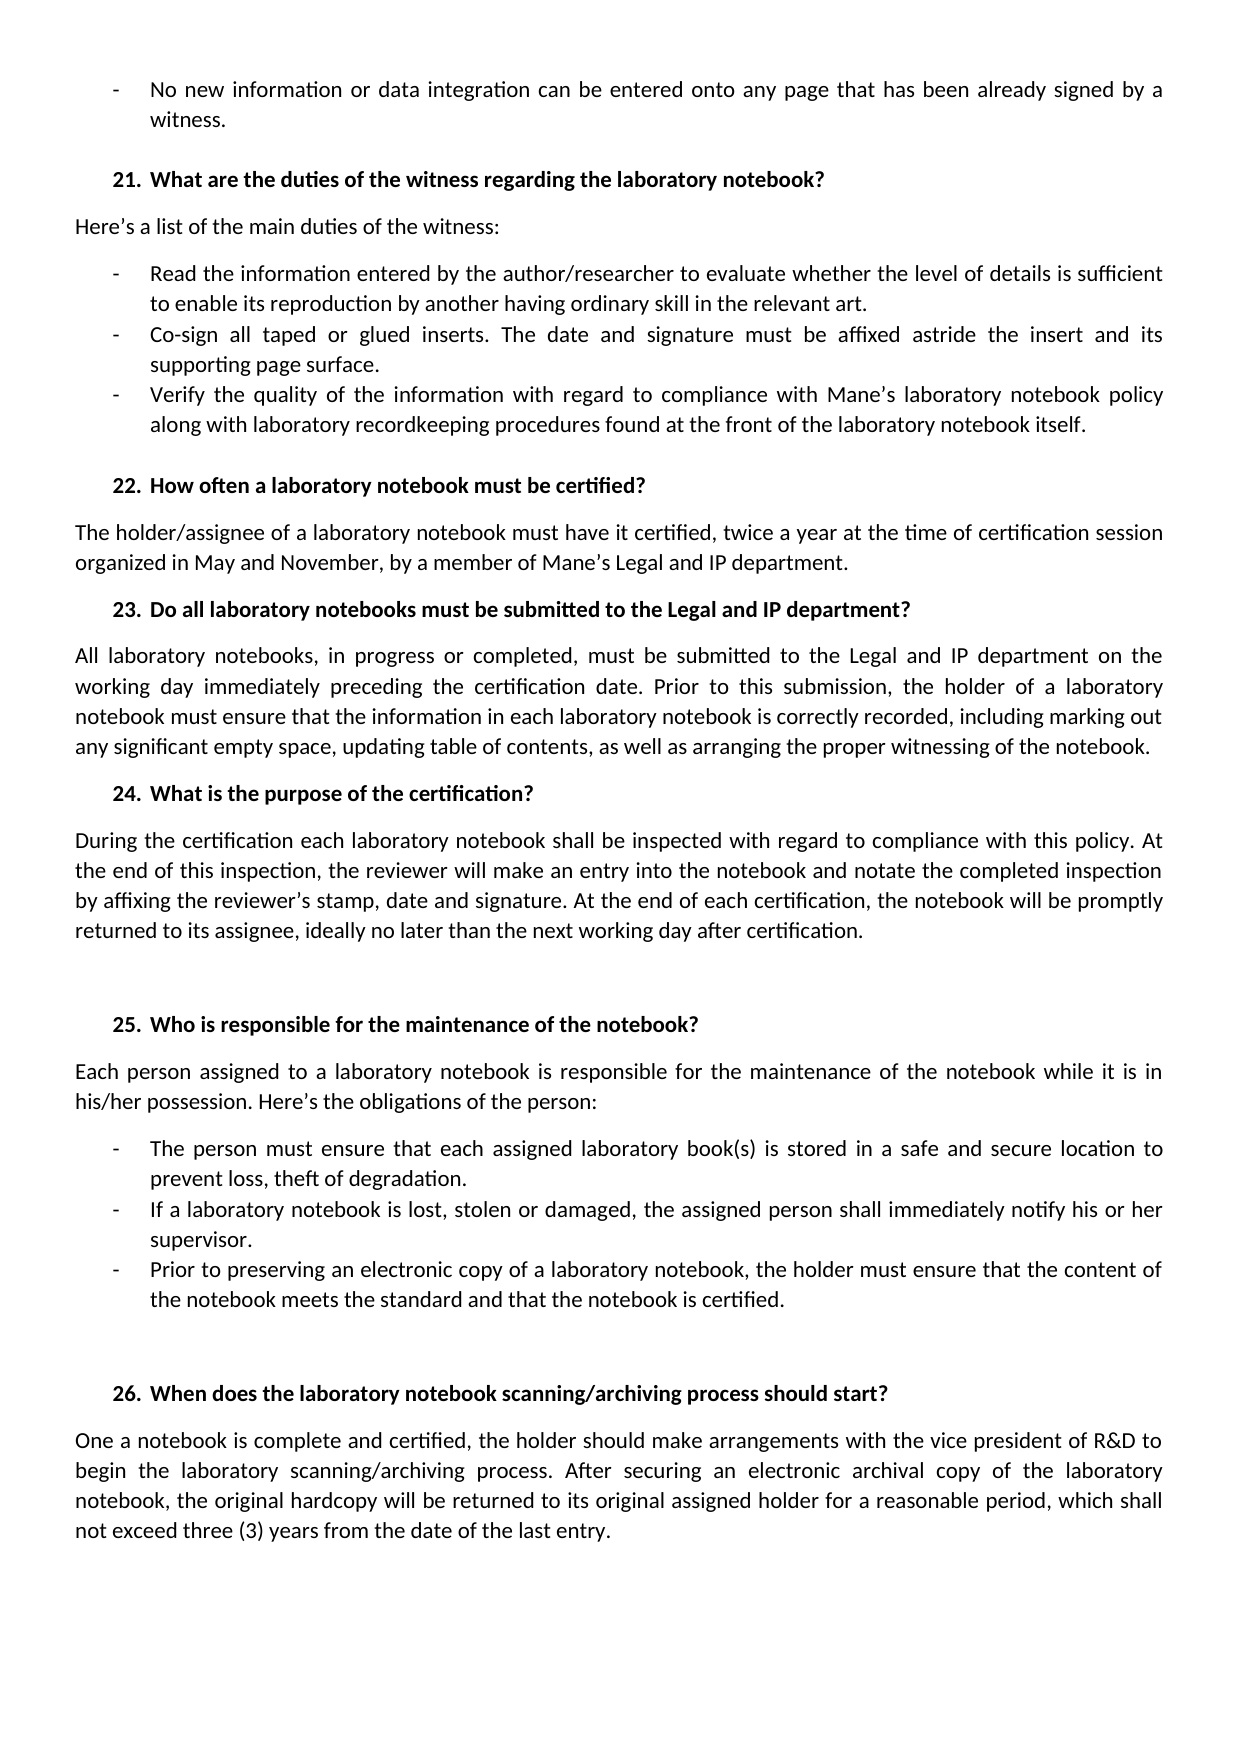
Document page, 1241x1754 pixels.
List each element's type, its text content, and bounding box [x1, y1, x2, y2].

list Read the information entered by the author/researcher to evaluate whether the level of details is sufficient to enable its reproduction by another having ordinary skill in the relevant art. [112, 259, 1165, 318]
list When does the laboratory notebook scanning/archiving process should start? [112, 1379, 1165, 1407]
text The holder/assignee of a laboratory notebook must have it certified, twice a year at the time of certification session organized in May and November, by a member of Mane’s Legal and IP department. [75, 518, 1165, 576]
list Do all laboratory notebooks must be submitted to the Legal and IP department? [112, 595, 1165, 623]
text Here’s a list of the main duties of the witness: [75, 212, 1165, 241]
text Each person assigned to a laboratory notebook is responsible for the maintenance of the notebook while it is in his/her possession. Here’s the obligations of the person: [75, 1057, 1165, 1116]
text All laboratory notebooks, in progress or completed, must be submitted to the Legal and IP department on the working day immediately preceding the certification date. Prior to this submission, the holder of a laboratory notebook must ensure that the information in each laboratory notebook is correctly recorded, including marking out any significant empty space, updating table of contents, as well as arranging the proper witnessing of the notebook. [75, 642, 1165, 760]
text One a notebook is complete and certified, the holder should make arrangements with the vice president of R&D to begin the laboratory scanning/archiving process. After securing an electronic archival copy of the laboratory notebook, the original hardcopy will be returned to its original assigned holder for a reasonable period, which shall not exceed three (3) years from the date of the last entry. [75, 1426, 1165, 1545]
list The person must ensure that each assigned laboratory book(s) is stored in a safe and secure location to prevent loss, theft of degradation. [112, 1134, 1165, 1193]
list Co-sign all taped or glued inserts. The date and signature must be affixed astride the insert and its supporting page surface. [112, 320, 1165, 378]
text During the certification each laboratory notebook shall be inspected with regard to compliance with this policy. At the end of this inspection, the reviewer will make an entry into the notebook and notate the completed inspection by affixing the reviewer’s stamp, date and signature. At the end of each certification, the notebook will be promptly returned to its assignee, ideally no later than the next working day after certification. [75, 826, 1165, 945]
list What are the duties of the witness regarding the laboratory notebook? [112, 166, 1165, 194]
list If a laboratory notebook is lost, stolen or damaged, the assigned person shall immediately notify his or her supervisor. [112, 1195, 1165, 1253]
list How often a laboratory notebook must be certified? [112, 471, 1165, 499]
list Verify the quality of the information with regard to compliance with Mane’s laboratory notebook policy along with laboratory recordkeeping procedures found at the front of the laboratory notebook itself. [112, 380, 1165, 438]
list Who is responsible for the maintenance of the notebook? [112, 1010, 1165, 1038]
list Prior to preserving an electronic copy of a laboratory notebook, the holder must ensure that the content of the notebook meets the standard and that the notebook is certified. [112, 1255, 1165, 1313]
list No new information or data integration can be entered onto any page that has been already signed by a witness. [112, 75, 1165, 133]
list What is the purpose of the certification? [112, 779, 1165, 807]
